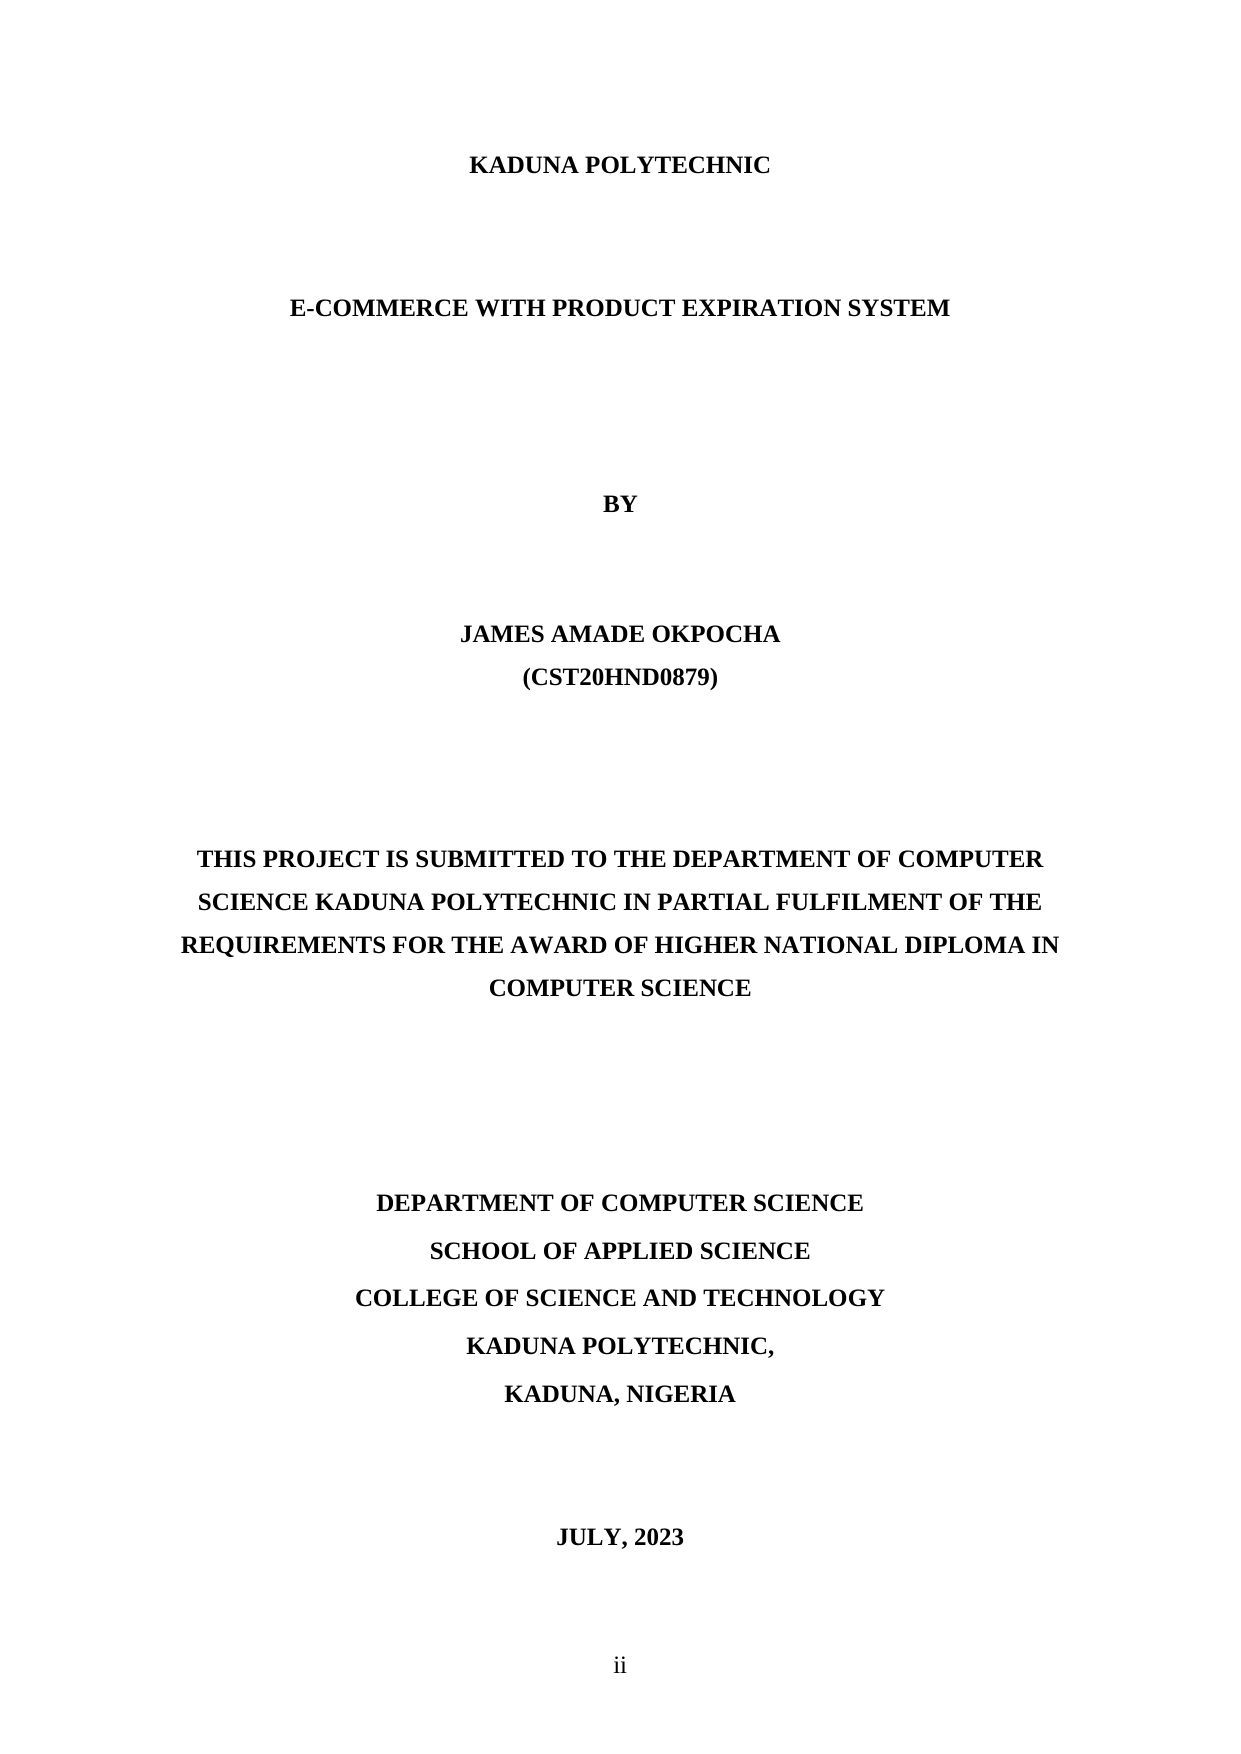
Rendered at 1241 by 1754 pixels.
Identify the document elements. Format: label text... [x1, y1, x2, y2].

text BY [150, 489, 1090, 518]
text DEPARTMENT OF COMPUTER SCIENCE [150, 1188, 1090, 1217]
text KADUNA, NIGERIA [150, 1379, 1090, 1408]
text (CST20HND0879) [150, 662, 1090, 691]
text JULY, 2023 [150, 1522, 1090, 1551]
text JAMES AMADE OKPOCHA [150, 619, 1090, 648]
text KADUNA POLYTECHNIC [150, 150, 1090, 179]
text KADUNA POLYTECHNIC, [150, 1331, 1090, 1360]
text THIS PROJECT IS SUBMITTED TO THE DEPARTMENT OF COMPUTER SCIENCE KADUNA POLYTECHNIC IN PARTIAL FULFILMENT OF THE REQUIREMENTS FOR THE AWARD OF HIGHER NATIONAL DIPLOMA IN COMPUTER SCIENCE [150, 844, 1090, 1002]
text COLLEGE OF SCIENCE AND TECHNOLOGY [150, 1283, 1090, 1312]
text SCHOOL OF APPLIED SCIENCE [150, 1236, 1090, 1264]
text E-COMMERCE WITH PRODUCT EXPIRATION SYSTEM [150, 293, 1090, 322]
